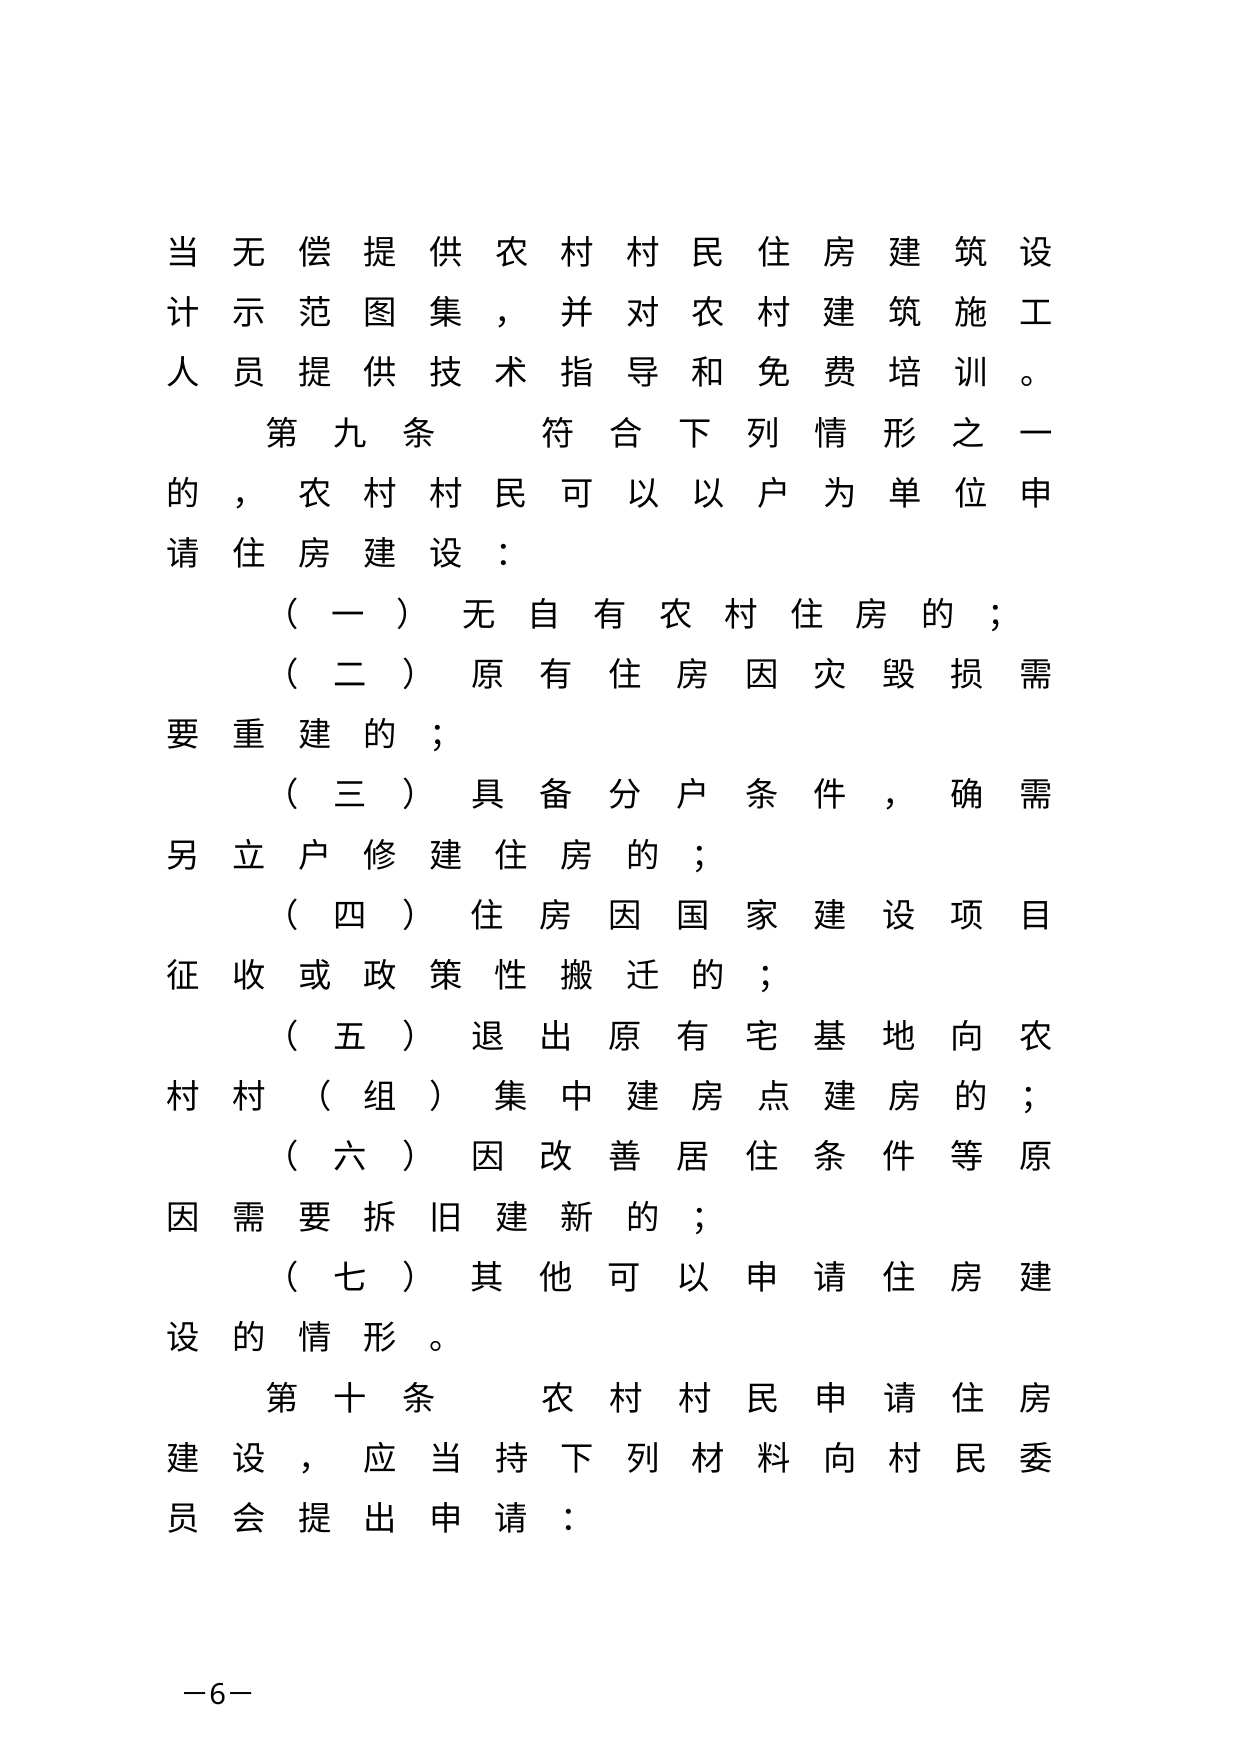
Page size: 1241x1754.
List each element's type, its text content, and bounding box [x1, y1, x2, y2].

text （一）无自有农村住房的； [167, 581, 1085, 642]
text （七）其他可以申请住房建设的情形。 [167, 1245, 1085, 1365]
text （六）因改善居住条件等原因需要拆旧建新的； [167, 1124, 1085, 1245]
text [167, 219, 1085, 400]
text （五）退出原有宅基地向农村村（组）集中建房点建房的； [167, 1003, 1085, 1124]
text 第十条 农村村民申请住房建设，应当持下列材料向村民委员会提出申请： [167, 1365, 1085, 1546]
text 第九条 符合下列情形之一的，农村村民可以以户为单位申请住房建设： [167, 400, 1085, 581]
text （三）具备分户条件，确需另立户修建住房的； [167, 762, 1085, 883]
text （二）原有住房因灾毁损需要重建的； [167, 642, 1085, 762]
text （四）住房因国家建设项目征收或政策性搬迁的； [167, 883, 1085, 1003]
